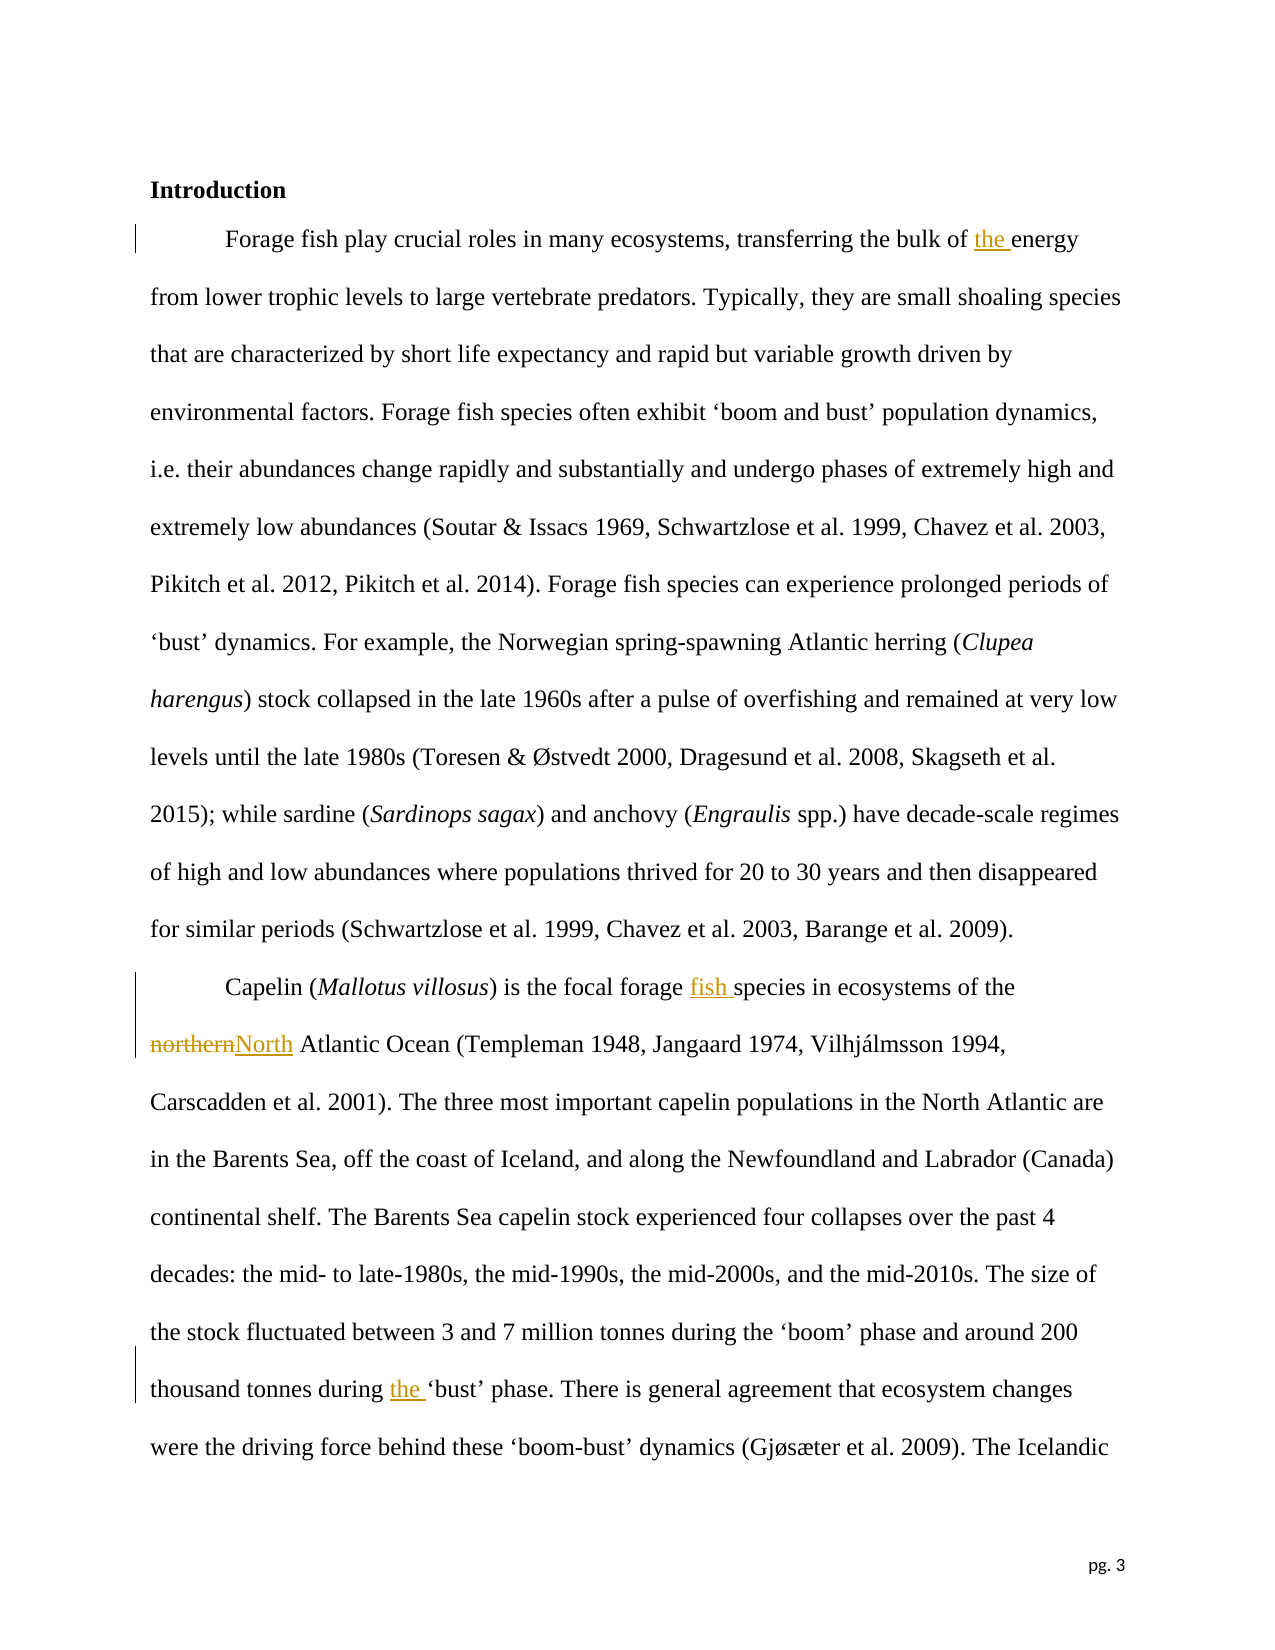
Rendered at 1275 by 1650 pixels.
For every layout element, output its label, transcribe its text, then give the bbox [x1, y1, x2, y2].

text Forage fish play crucial roles in many ecosystems, transferring the bulk of energy from lower trophic levels to large vertebrate predators. Typically, they are small shoaling species that are characterized by short life expectancy and rapid but variable growth driven by environmental factors. Forage fish species often exhibit ‘boom and bust’ population dynamics, i.e. their abundances change rapidly and substantially and undergo phases of extremely high and extremely low abundances (Soutar & Issacs 1969, Schwartzlose et al. 1999, Chavez et al. 2003, Pikitch et al. 2012, Pikitch et al. 2014). Forage fish species can experience prolonged periods of ‘bust’ dynamics. For example, the Norwegian spring-spawning Atlantic herring (Clupea harengus) stock collapsed in the late 1960s after a pulse of overfishing and remained at very low levels until the late 1980s (Toresen & Østvedt 2000, Dragesund et al. 2008, Skagseth et al. 2015); while sardine (Sardinops sagax) and anchovy (Engraulis spp.) have decade-scale regimes of high and low abundances where populations thrived for 20 to 30 years and then disappeared for similar periods (Schwartzlose et al. 1999, Chavez et al. 2003, Barange et al. 2009). [150, 224, 1125, 943]
subtitle Introduction [150, 175, 1125, 204]
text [150, 972, 1125, 1461]
